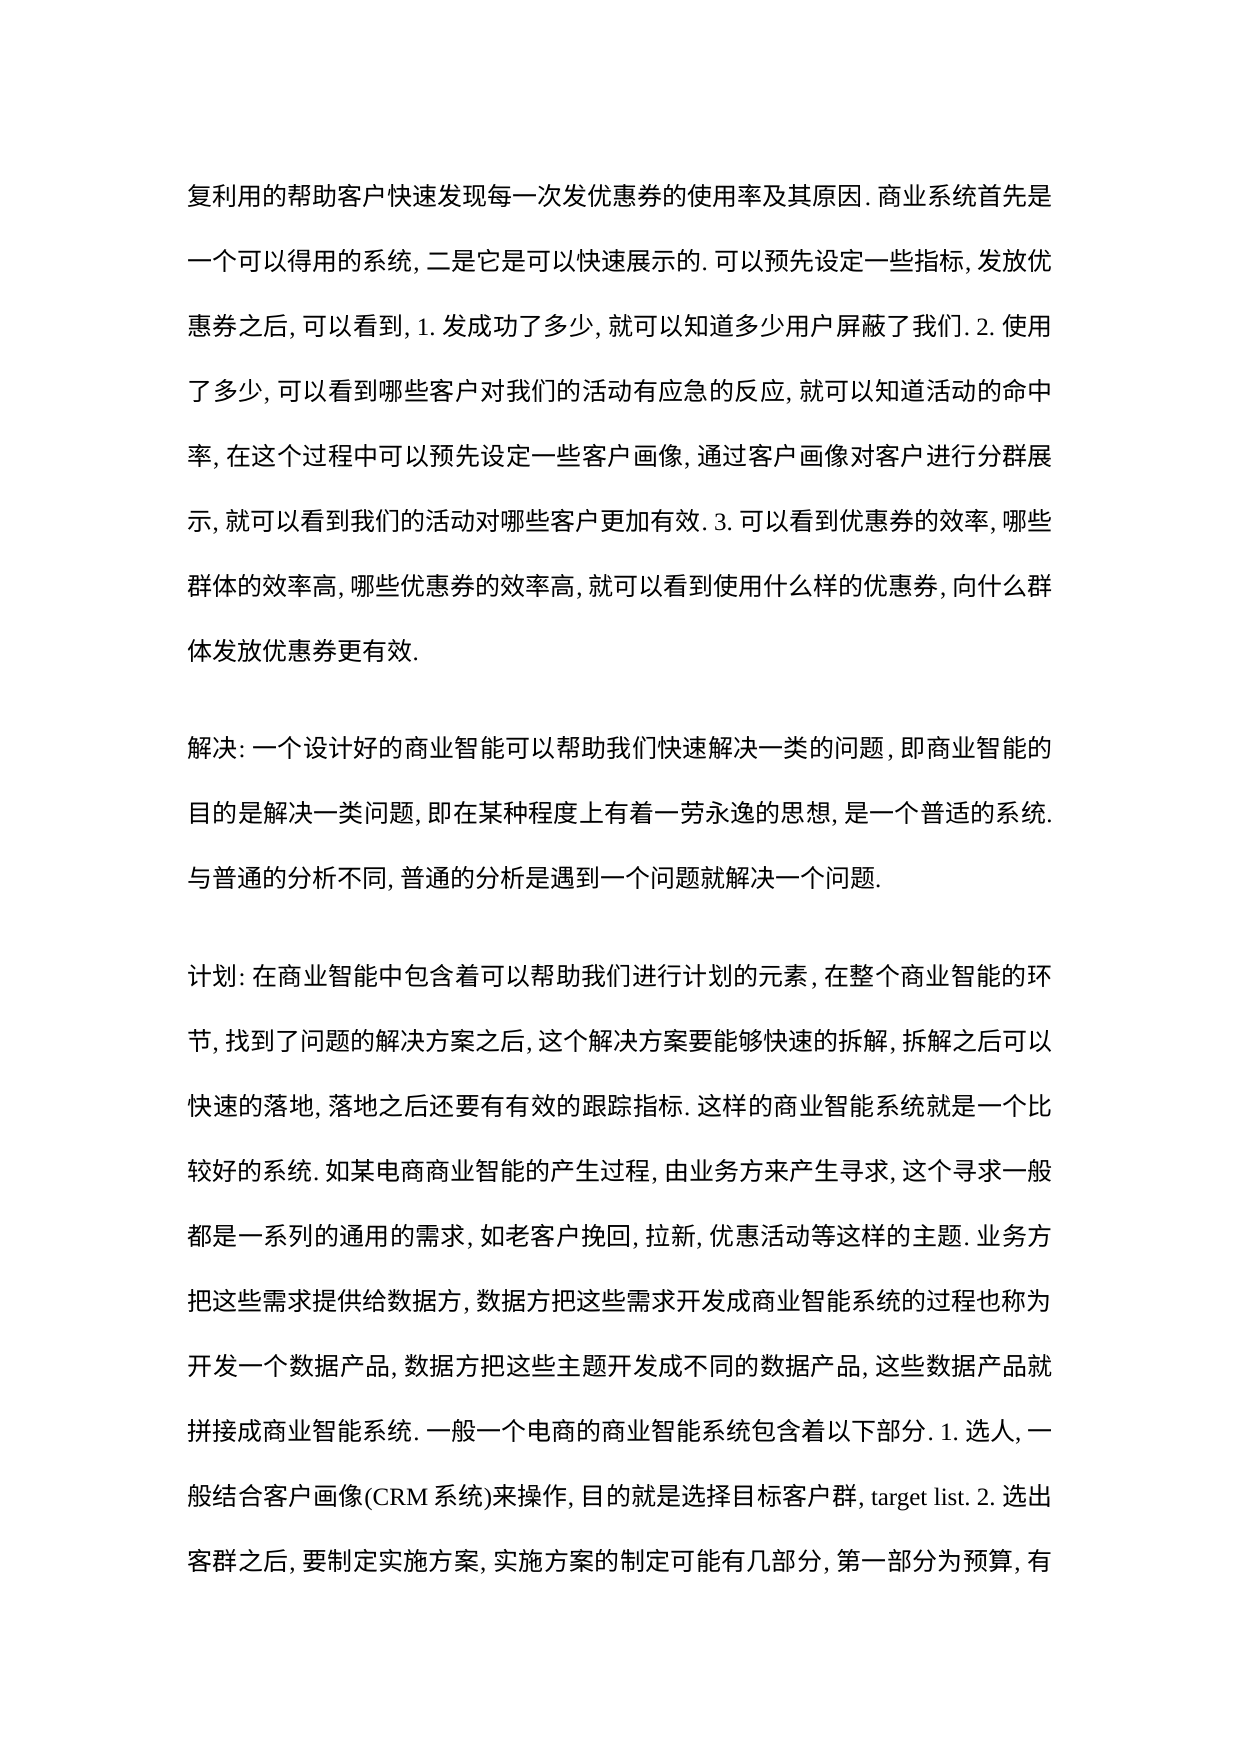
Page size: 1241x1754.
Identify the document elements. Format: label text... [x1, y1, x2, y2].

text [187, 162, 1053, 682]
text 解决: 一个设计好的商业智能可以帮助我们快速解决一类的问题, 即商业智能的目的是解决一类问题, 即在某种程度上有着一劳永逸的思想, 是一个普适的系统. 与普通的分析不同, 普通的分析是遇到一个问题就解决一个问题. [187, 714, 1053, 909]
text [187, 942, 1053, 1592]
